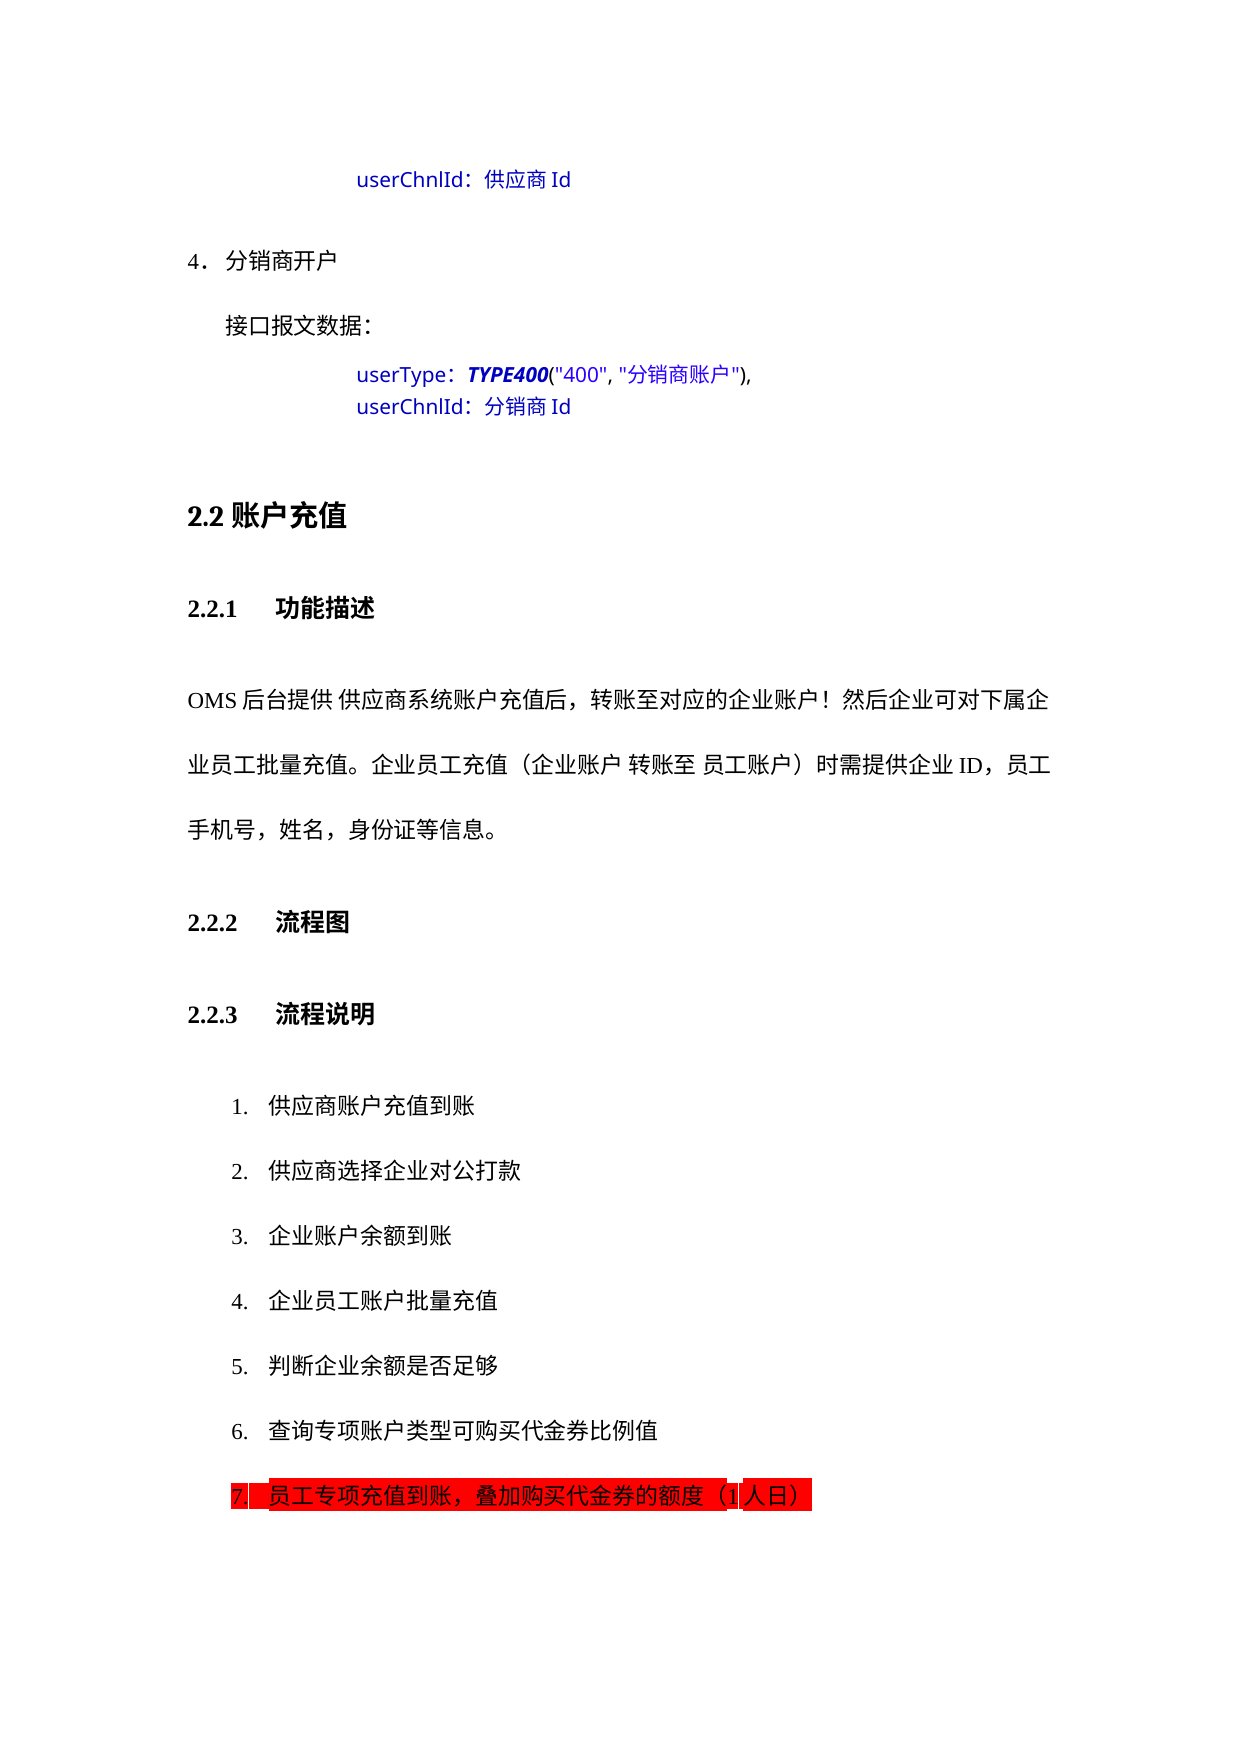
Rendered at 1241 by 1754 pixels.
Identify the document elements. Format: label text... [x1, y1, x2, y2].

list 查询专项账户类型可购买代金券比例值 [231, 1397, 1053, 1462]
list 供应商账户充值到账 [231, 1072, 1053, 1137]
text userChnlId：供应商Id [187, 162, 1053, 194]
list 分销商开户 [187, 227, 1053, 292]
text userType：TYPE400("400", "分销商账户"), [187, 357, 1053, 389]
text OMS后台提供 供应商系统账户充值后，转账至对应的企业账户！然后企业可对下属企业员工批量充值。企业员工充值（企业账户 转账至 员工账户）时需提供企业ID，员工手机号，姓名，身份证等信息。 [187, 666, 1053, 861]
list 企业账户余额到账 [231, 1202, 1053, 1267]
list 接口报文数据： [225, 292, 1053, 357]
subtitle 流程图 [187, 888, 1053, 953]
list 判断企业余额是否足够 [231, 1332, 1053, 1397]
subtitle 流程说明 [187, 980, 1053, 1045]
list 企业员工账户批量充值 [231, 1267, 1053, 1332]
subtitle 账户充值 [187, 482, 1053, 547]
subtitle 功能描述 [187, 574, 1053, 639]
text userChnlId：分销商Id [187, 389, 1053, 422]
list 供应商选择企业对公打款 [231, 1137, 1053, 1202]
list 员工专项充值到账，叠加购买代金券的额度（1人日） [231, 1462, 1053, 1527]
